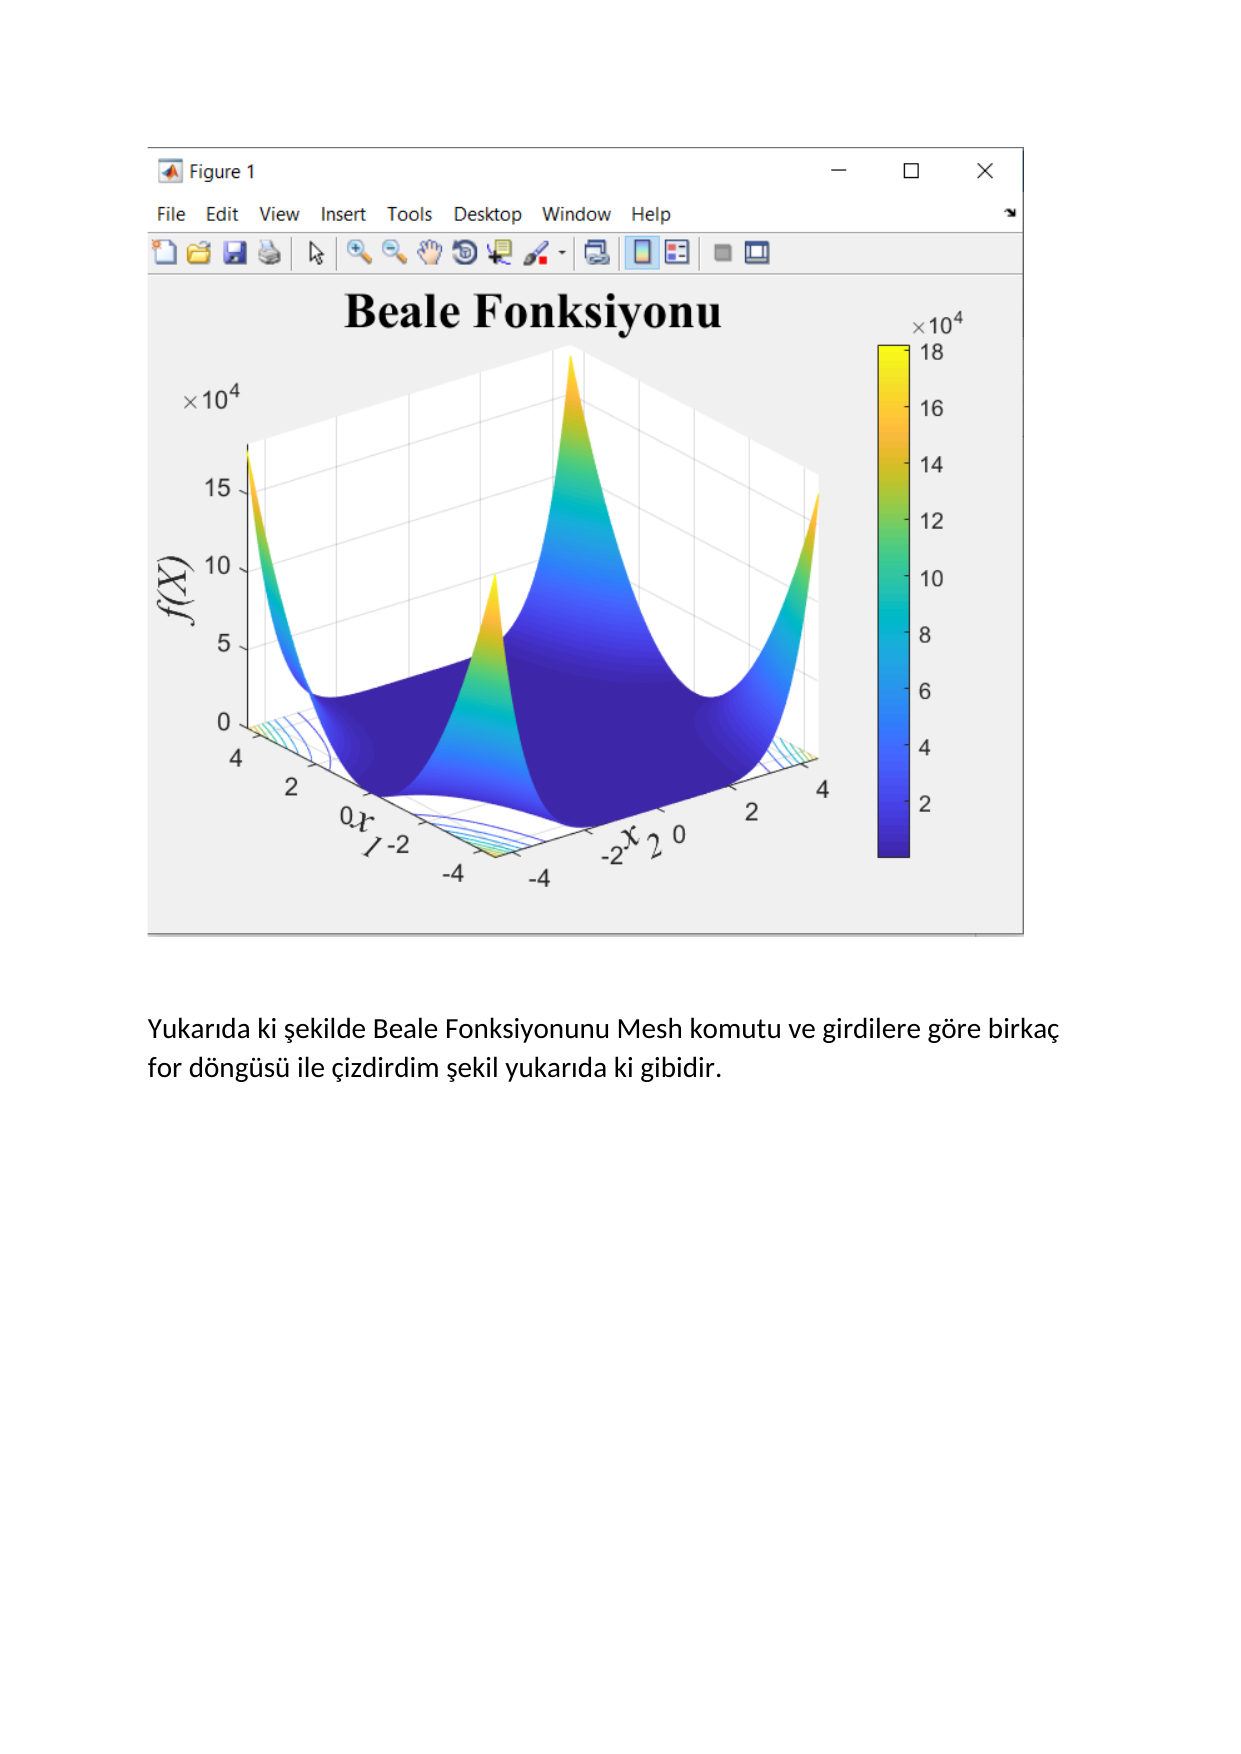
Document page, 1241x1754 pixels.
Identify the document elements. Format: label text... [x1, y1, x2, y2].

picture [147, 147, 1024, 937]
text Yukarıda ki şekilde Beale Fonksiyonunu Mesh komutu ve girdilere göre birkaç for döngüsü ile çizdirdim şekil yukarıda ki gibidir. [148, 1010, 1093, 1084]
